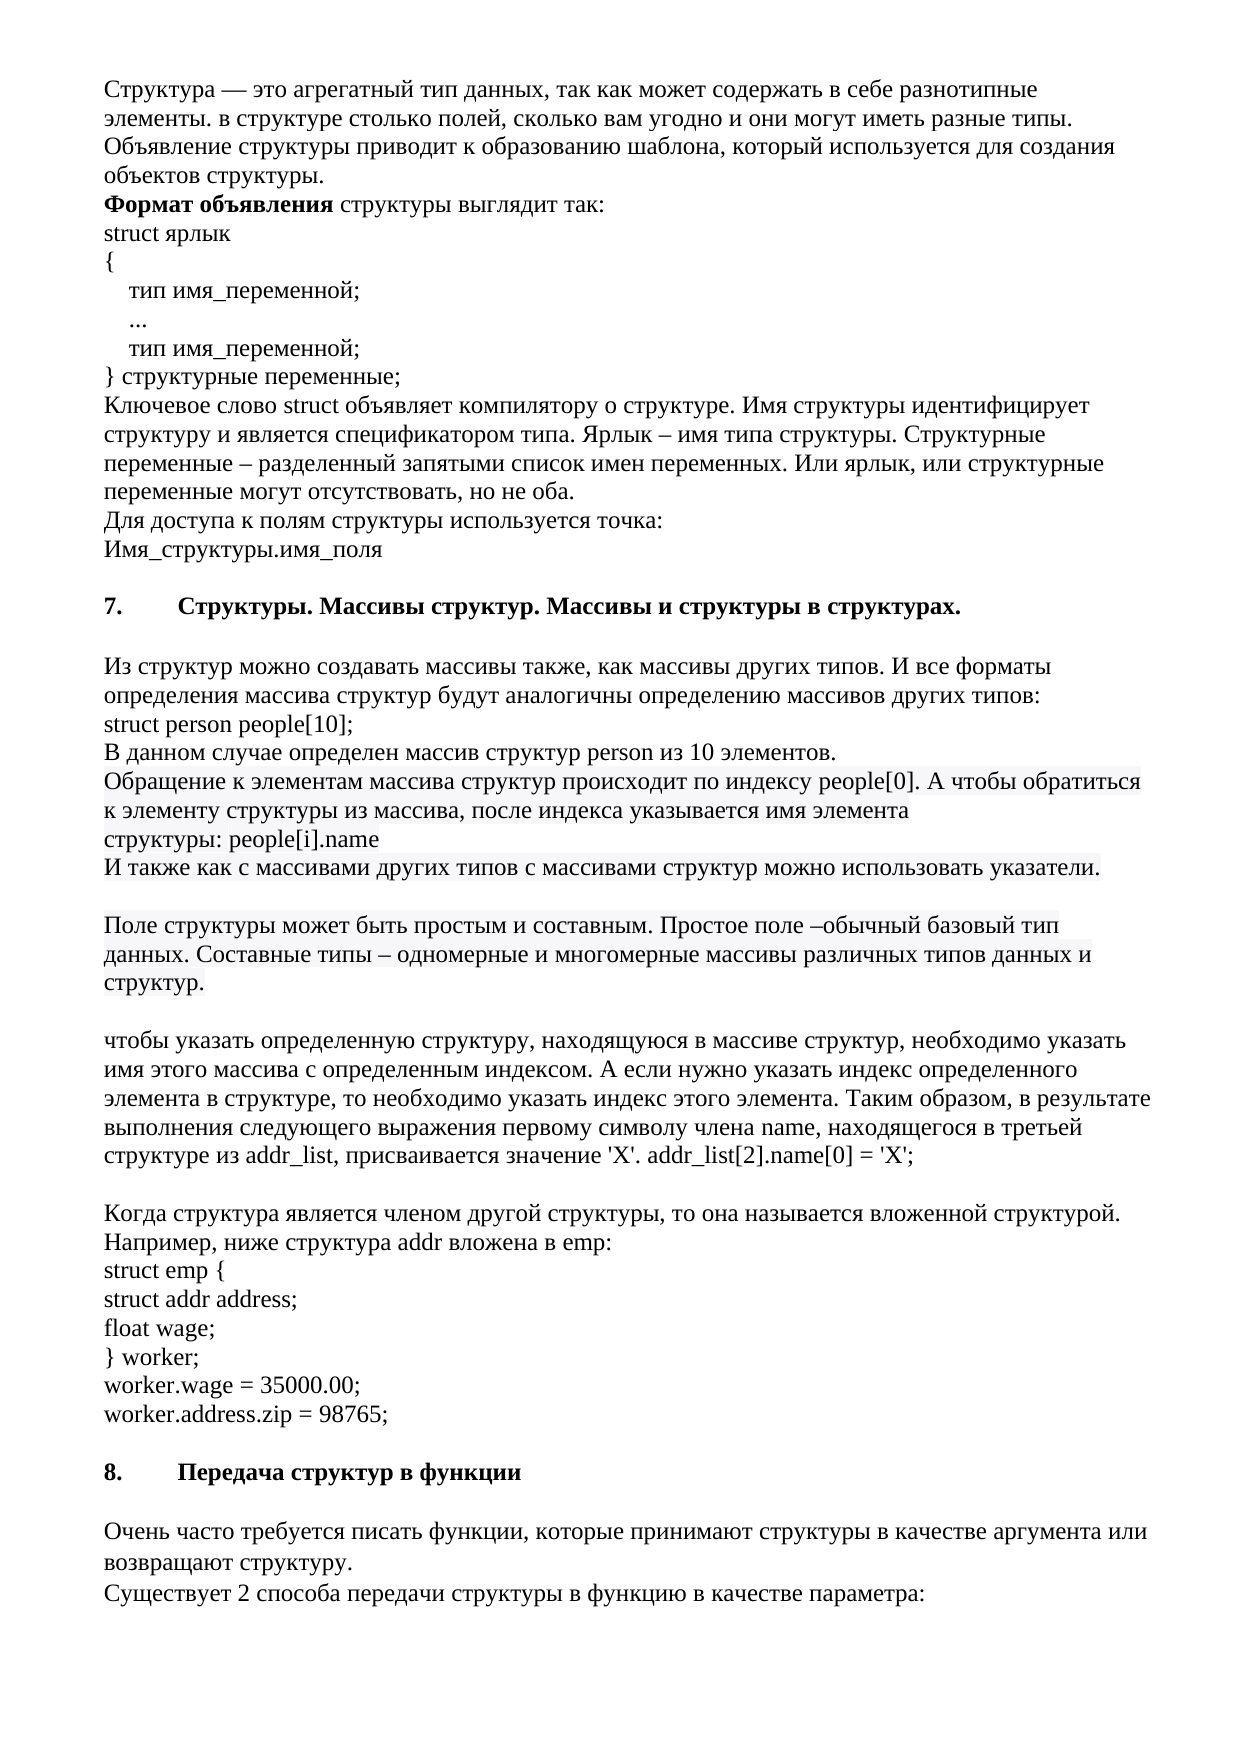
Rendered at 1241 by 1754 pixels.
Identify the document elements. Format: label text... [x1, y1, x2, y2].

text Ключевое слово struct объявляет компилятору о структуре. Имя структуры идентифицирует структуру и является спецификатором типа. Ярлык – имя типа структуры. Структурные переменные – разделенный запятыми список имен переменных. Или ярлык, или структурные переменные могут отсутствовать, но не оба. [103, 390, 1152, 505]
text Очень часто требуется писать функции, которые принимают структуры в качестве аргумента или возвращают структуру. [103, 1516, 1152, 1576]
text } структурные переменные; [103, 361, 1152, 390]
text тип имя_переменной; [103, 333, 1152, 361]
text struct person people[10]; [103, 709, 1152, 737]
text Из структур можно создавать массивы также, как массивы других типов. И все форматы определения массива структур будут аналогичны определению массивов других типов: [103, 651, 1152, 709]
text Имя_структуры.имя_поля [103, 534, 1152, 563]
text Поле структуры может быть простым и составным. Простое поле –обычный базовый тип данных. Составные типы – одномерные и многомерные массивы различных типов данных и структур. [103, 910, 1152, 996]
list Структура — это агрегатный тип данных, так как может содержать в себе разнотипные элементы. в структуре столько полей, сколько вам угодно и они могут иметь разные типы. Объявление структуры приводит к образованию шаблона, который используется для создания объектов структуры. [324, 74, 1152, 189]
text тип имя_переменной; [103, 275, 1152, 304]
text Формат объявления структуры выглядит так: [103, 189, 1152, 218]
text Обращение к элементам массива структур происходит по индексу people[0]. А чтобы обратиться к элементу структуры из массива, после индекса указывается имя элемента структуры: people[i].name [379, 766, 1152, 852]
list Передача структур в функции [103, 1457, 1152, 1485]
text Для доступа к полям структуры используется точка: [103, 505, 1152, 534]
text чтобы указать определенную структуру, находящуюся в массиве структур, необходимо указать имя этого массива с определенным индексом. А если нужно указать индекс определенного элемента в структуре, то необходимо указать индекс этого элемента. Таким образом, в результате выполнения следующего выражения первому символу члена name, находящегося в третьей структуре из addr_list, присваивается значение 'X'. addr_list[2].name[0] = 'X'; [103, 1025, 1152, 1169]
list Структуры. Массивы структур. Массивы и структуры в структурах. [103, 591, 1152, 620]
text struct ярлык [103, 218, 1152, 246]
text Существует 2 способа передачи структуры в функцию в качестве параметра: [103, 1578, 1152, 1607]
text worker.wage = 35000.00; worker.address.zip = 98765; [361, 1370, 1152, 1428]
text { [103, 246, 1152, 275]
text ... [103, 304, 1152, 333]
text В данном случае определен массив структур person из 10 элементов. [103, 737, 1152, 766]
text И также как с массивами других типов с массивами структур можно использовать указатели. [103, 852, 1152, 881]
text Когда структура является членом другой структуры, то она называется вложенной структурой. Например, ниже структура addr вложена в emp: struct emp { struct addr address; float wage; } worker; [103, 1198, 1152, 1370]
